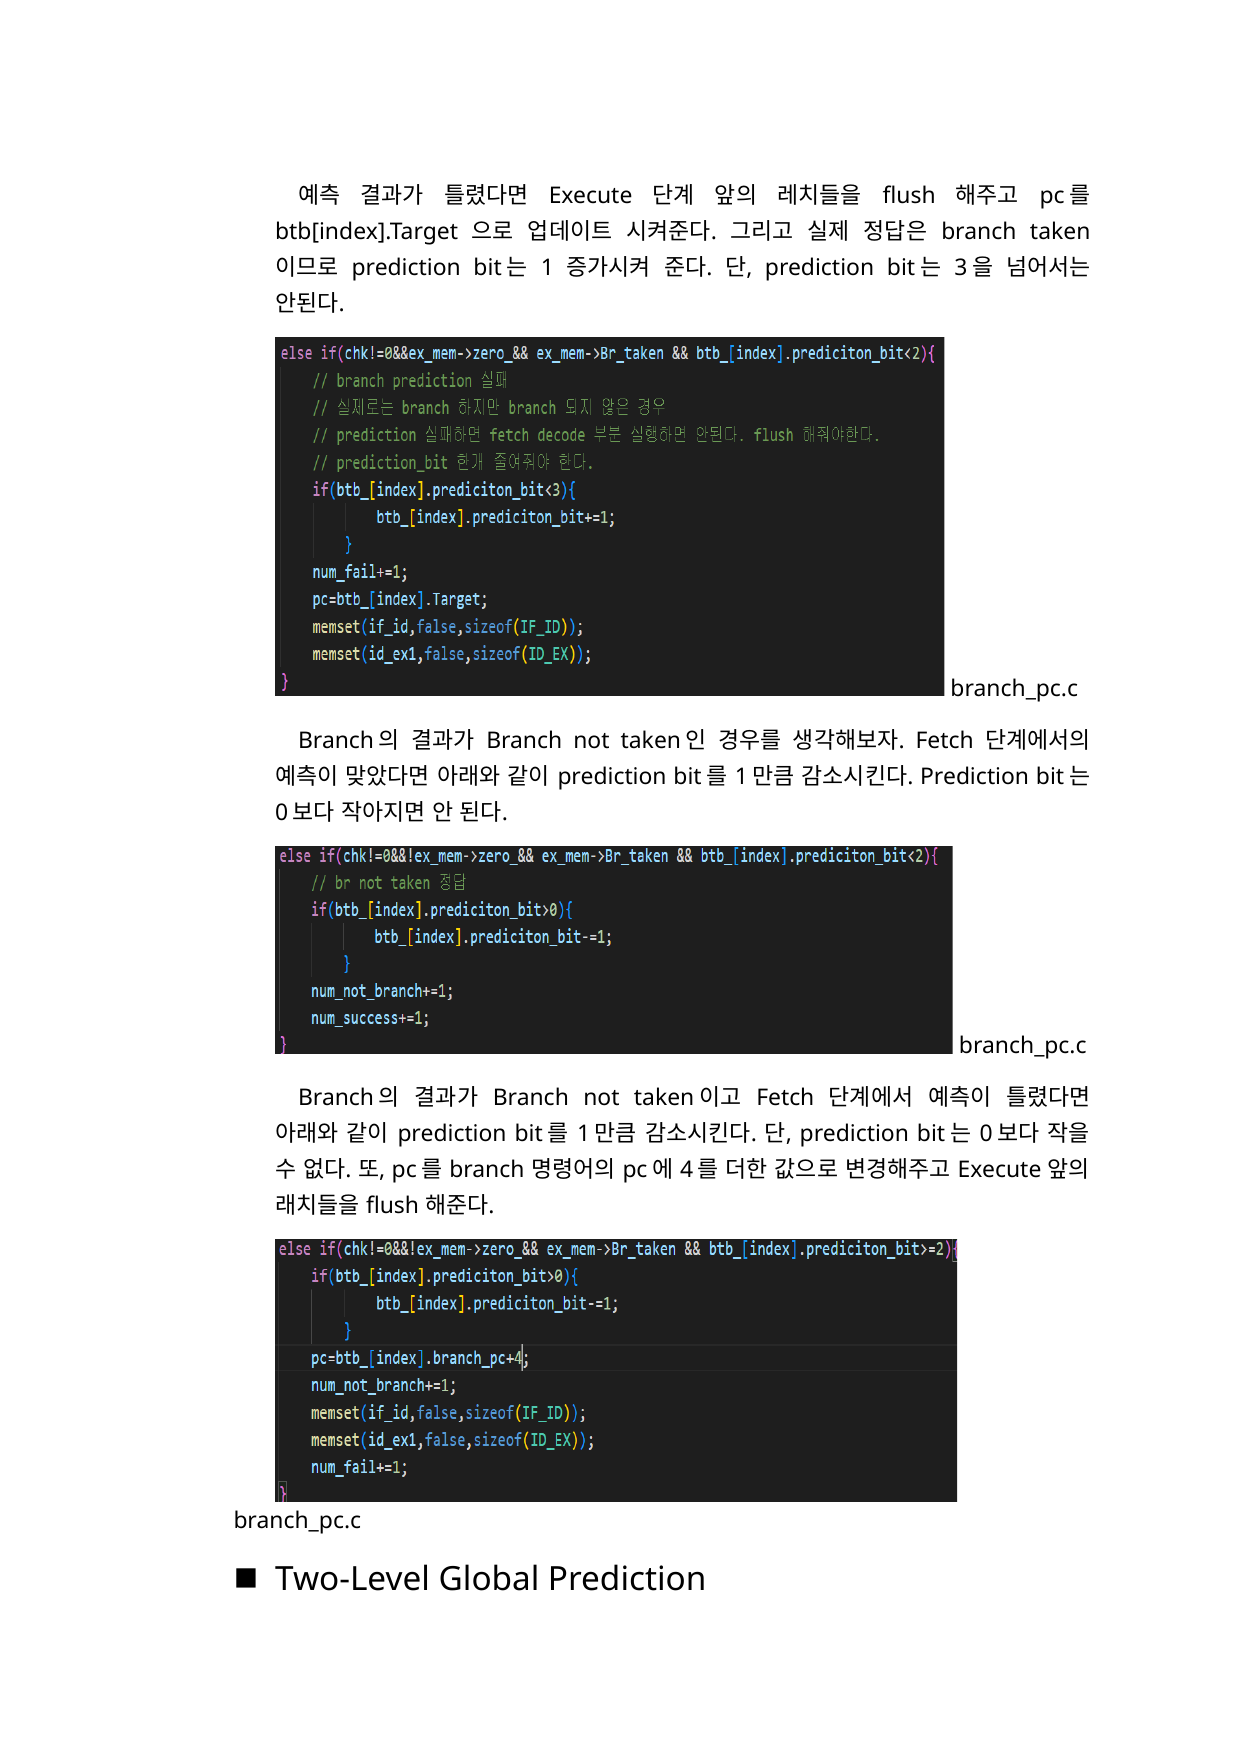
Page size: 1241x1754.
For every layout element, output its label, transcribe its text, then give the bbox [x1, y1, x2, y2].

list Branch의 결과가 Branch not taken인 경우를 생각해보자. Fetch 단계에서의 예측이 맞았다면 아래와 같이 prediction bit를 1만큼 감소시킨다. Prediction bit는 0보다 작아지면 안 된다. [275, 722, 1090, 827]
list Two-Level Global Prediction [233, 1554, 1090, 1600]
list 예측 결과가 틀렸다면 Execute 단계 앞의 레치들을 flush 해주고 pc를 btb[index].Target 으로 업데이트 시켜준다. 그리고 실제 정답은 branch taken 이므로 prediction bit는 1 증가시켜 준다. 단, prediction bit는 3을 넘어서는 안된다. [275, 177, 1090, 318]
picture [275, 1239, 958, 1502]
picture [275, 846, 953, 1054]
picture [275, 337, 945, 696]
list Branch의 결과가 Branch not taken이고 Fetch 단계에서 예측이 틀렸다면 아래와 같이 prediction bit를 1만큼 감소시킨다. 단, prediction bit는 0보다 작을 수 없다. 또, pc를 branch 명령어의 pc에 4를 더한 값으로 변경해주고 Execute 앞의 래치들을 flush 해준다. [275, 1079, 1090, 1220]
